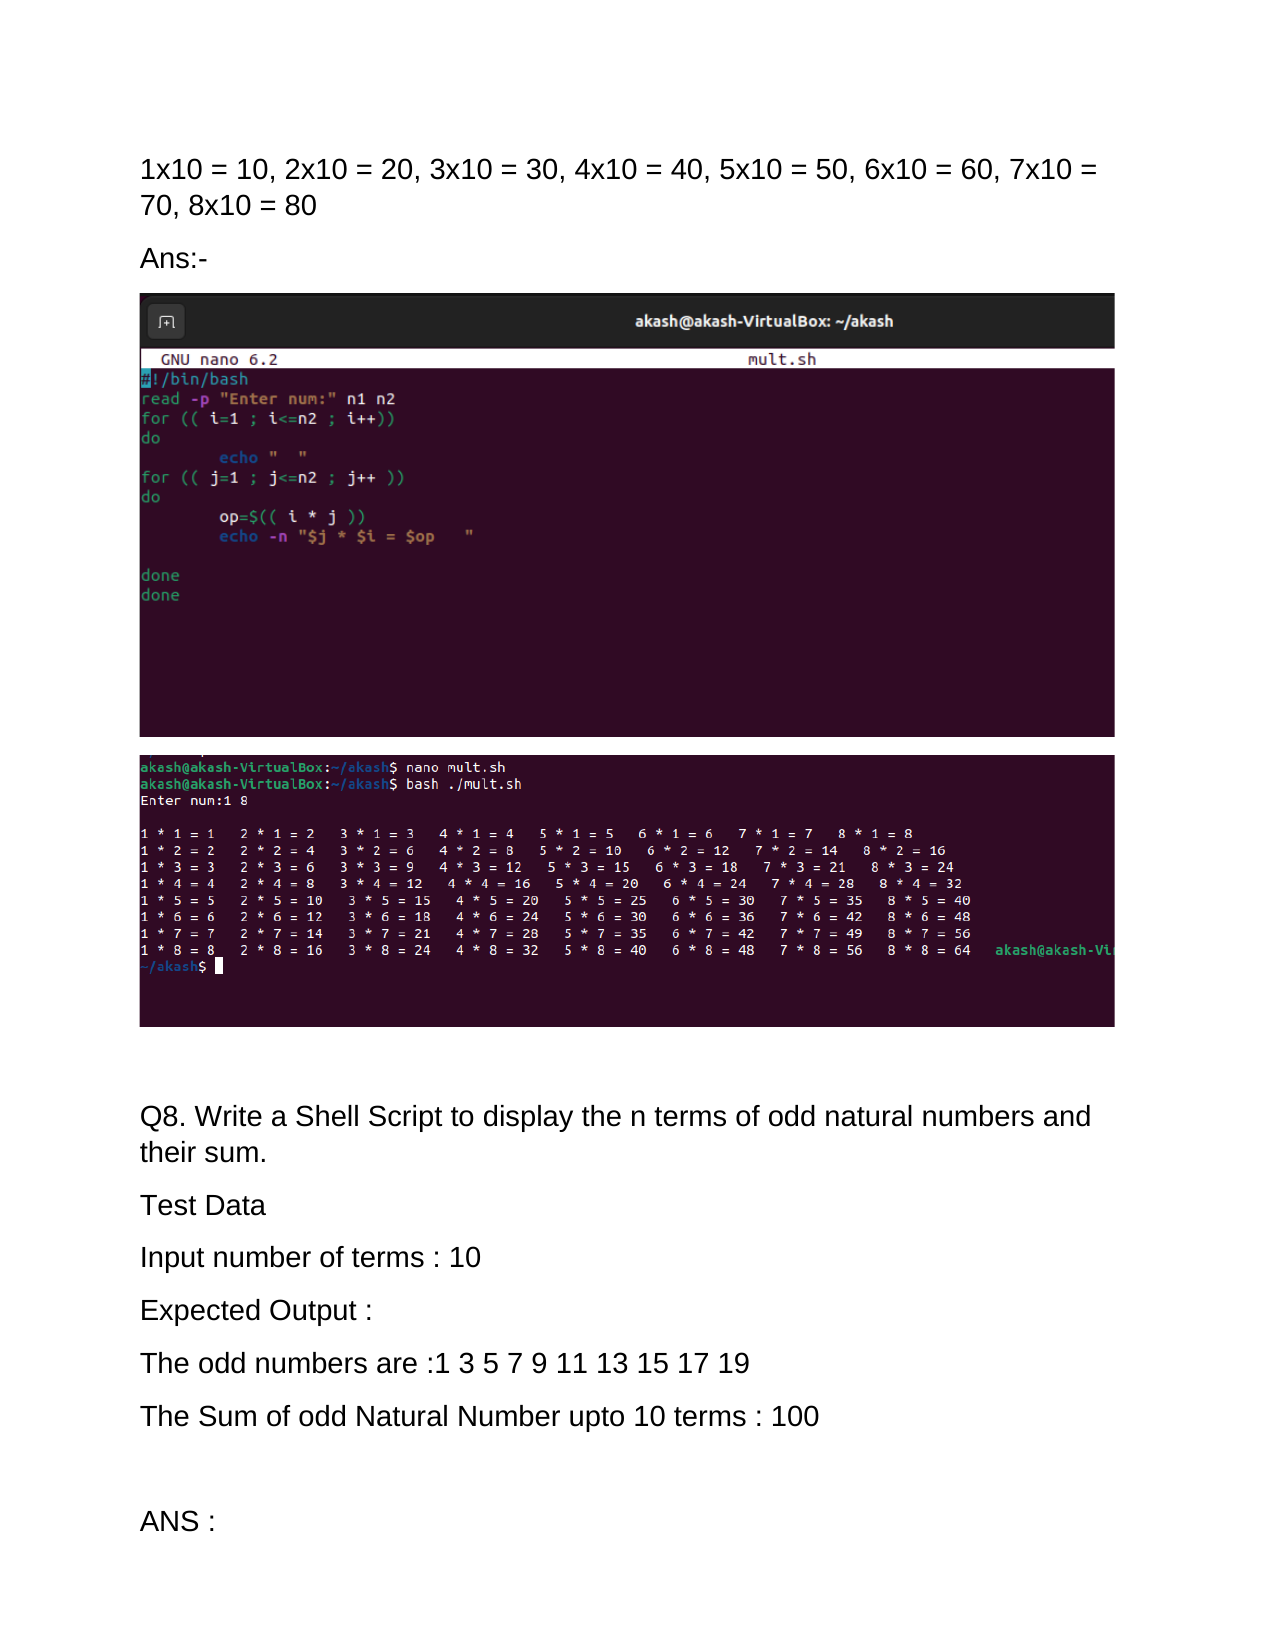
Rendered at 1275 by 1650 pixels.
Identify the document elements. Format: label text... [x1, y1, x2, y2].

text Ans:- [139, 241, 1139, 274]
text The odd numbers are :1 3 5 7 9 11 13 15 17 19 [139, 1346, 1139, 1379]
text 1x10 = 10, 2x10 = 20, 3x10 = 30, 4x10 = 40, 5x10 = 50, 6x10 = 60, 7x10 = 70, 8x10 = 80 [139, 152, 1139, 222]
text Expected Output : [139, 1293, 1139, 1327]
text The Sum of odd Natural Number upto 10 terms : 100 [139, 1399, 1139, 1432]
text Test Data [139, 1188, 1139, 1221]
picture [139, 293, 1115, 737]
text ANS : [139, 1504, 1139, 1538]
picture [139, 755, 1115, 1027]
text Input number of terms : 10 [139, 1240, 1139, 1274]
text Q8. Write a Shell Script to display the n terms of odd natural numbers and their sum. [139, 1099, 1139, 1168]
